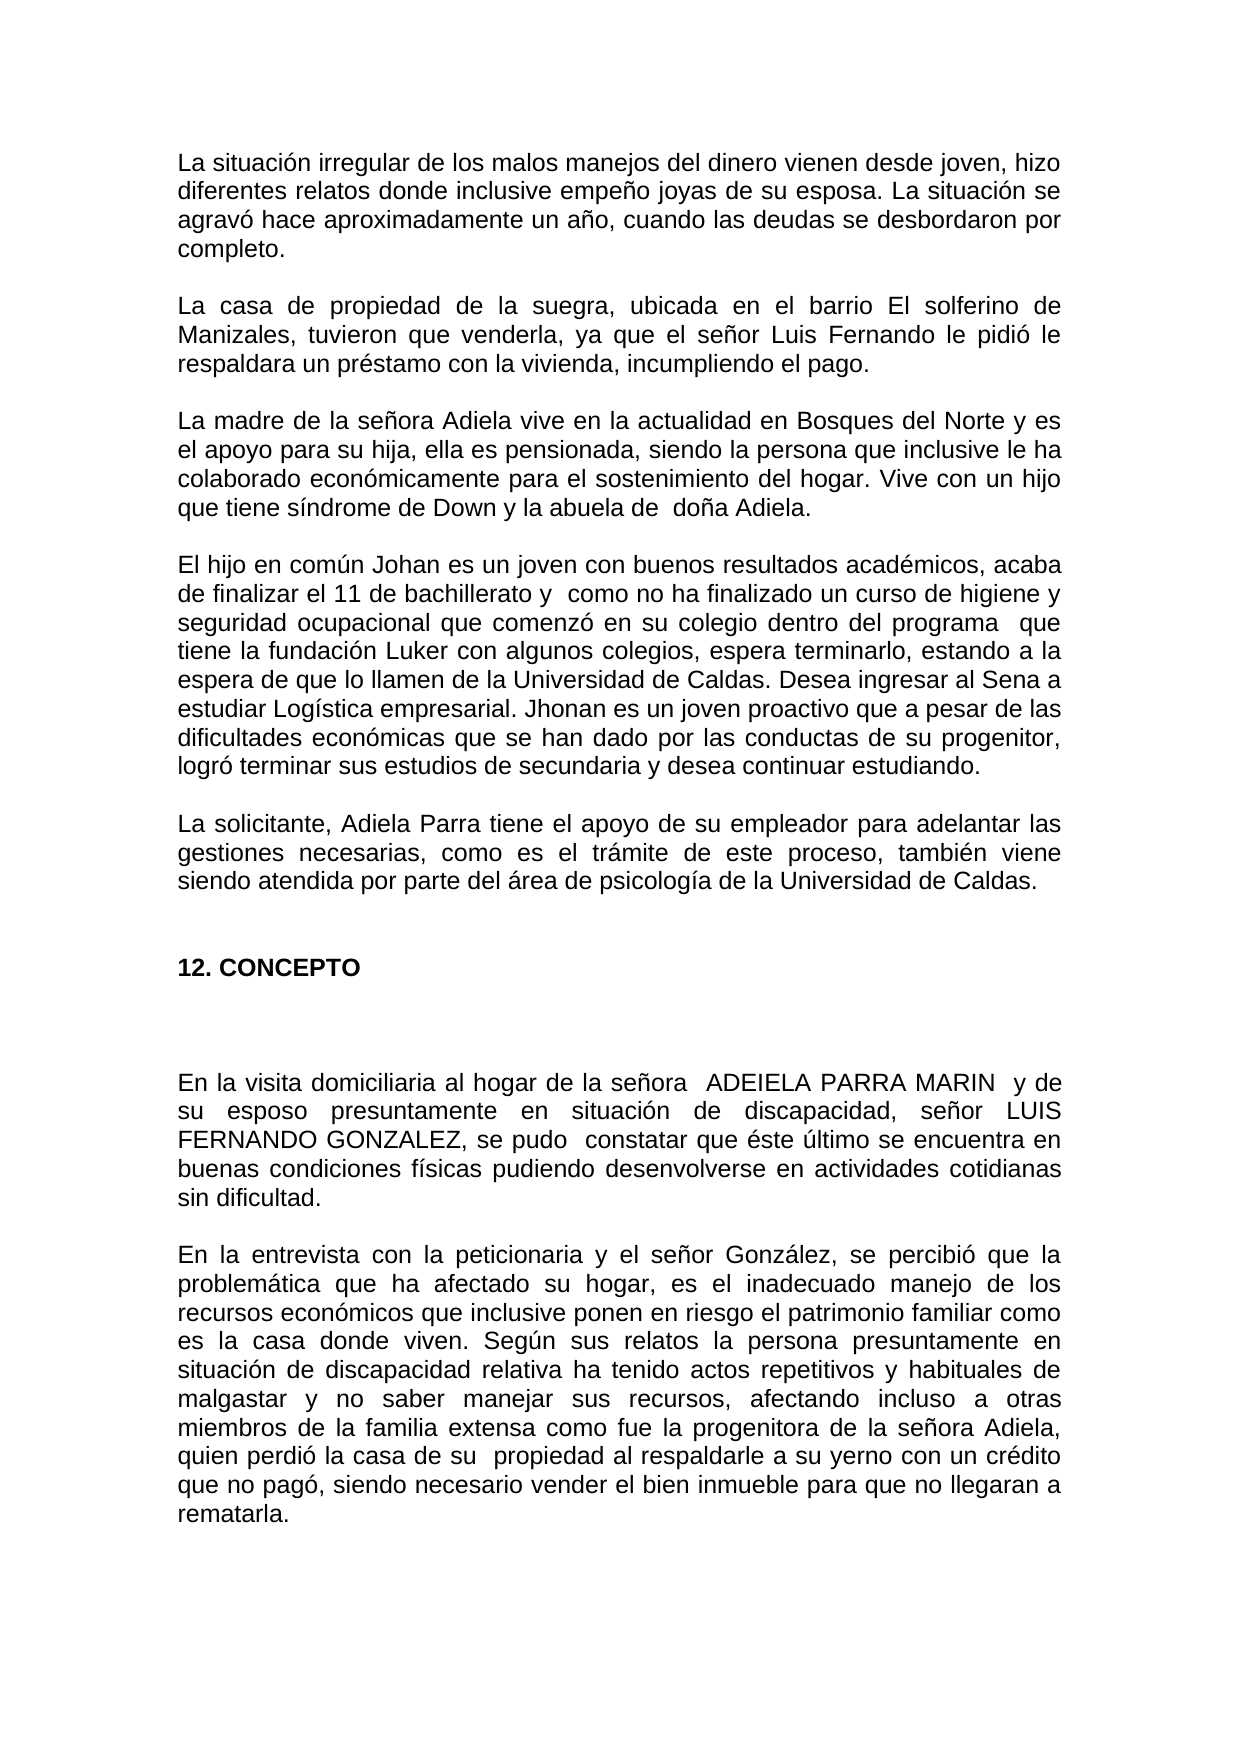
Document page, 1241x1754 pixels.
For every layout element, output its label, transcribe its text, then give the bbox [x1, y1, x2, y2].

text El hijo en común Johan es un joven con buenos resultados académicos, acaba de finalizar el 11 de bachillerato y como no ha finalizado un curso de higiene y seguridad ocupacional que comenzó en su colegio dentro del programa que tiene la fundación Luker con algunos colegios, espera terminarlo, estando a la espera de que lo llamen de la Universidad de Caldas. Desea ingresar al Sena a estudiar Logística empresarial. Jhonan es un joven proactivo que a pesar de las dificultades económicas que se han dado por las conductas de su progenitor, logró terminar sus estudios de secundaria y desea continuar estudiando. [177, 550, 1063, 780]
text La madre de la señora Adiela vive en la actualidad en Bosques del Norte y es el apoyo para su hija, ella es pensionada, siendo la persona que inclusive le ha colaborado económicamente para el sostenimiento del hogar. Vive con un hijo que tiene síndrome de Down y la abuela de doña Adiela. [177, 406, 1063, 521]
text La solicitante, Adiela Parra tiene el apoyo de su empleador para adelantar las gestiones necesarias, como es el trámite de este proceso, también viene siendo atendida por parte del área de psicología de la Universidad de Caldas. [177, 809, 1063, 895]
text En la entrevista con la peticionaria y el señor González, se percibió que la problemática que ha afectado su hogar, es el inadecuado manejo de los recursos económicos que inclusive ponen en riesgo el patrimonio familiar como es la casa donde viven. Según sus relatos la persona presuntamente en situación de discapacidad relativa ha tenido actos repetitivos y habituales de malgastar y no saber manejar sus recursos, afectando incluso a otras miembros de la familia extensa como fue la progenitora de la señora Adiela, quien perdió la casa de su propiedad al respaldarle a su yerno con un crédito que no pagó, siendo necesario vender el bien inmueble para que no llegaran a rematarla. [177, 1240, 1063, 1528]
text En la visita domiciliaria al hogar de la señora ADEIELA PARRA MARIN y de su esposo presuntamente en situación de discapacidad, señor LUIS FERNANDO GONZALEZ, se pudo constatar que éste último se encuentra en buenas condiciones físicas pudiendo desenvolverse en actividades cotidianas sin dificultad. [177, 1068, 1063, 1211]
text La casa de propiedad de la suegra, ubicada en el barrio El solferino de Manizales, tuvieron que venderla, ya que el señor Luis Fernando le pidió le respaldara un préstamo con la vivienda, incumpliendo el pago. [177, 291, 1063, 378]
text La situación irregular de los malos manejos del dinero vienen desde joven, hizo diferentes relatos donde inclusive empeño joyas de su esposa. La situación se agravó hace aproximadamente un año, cuando las deudas se desbordaron por completo. [177, 148, 1063, 263]
text 12. CONCEPTO [177, 953, 1063, 981]
